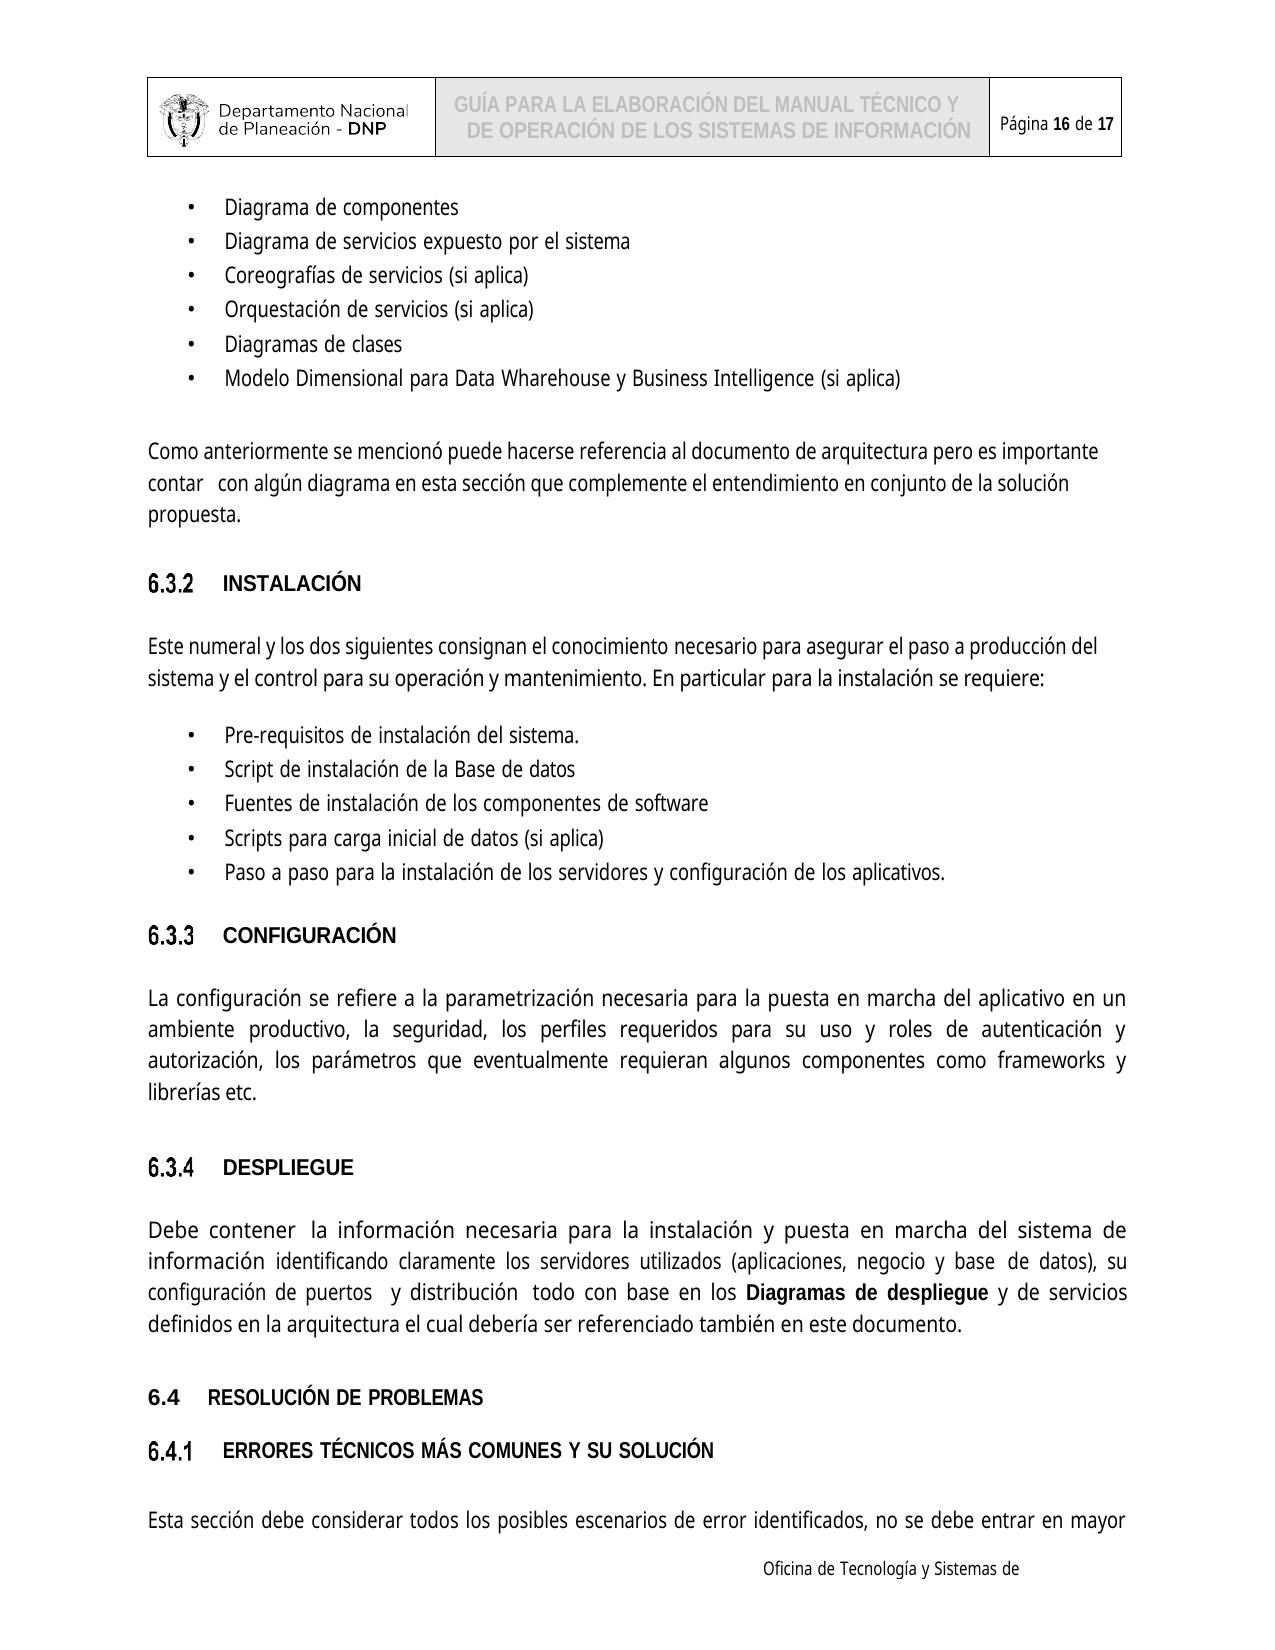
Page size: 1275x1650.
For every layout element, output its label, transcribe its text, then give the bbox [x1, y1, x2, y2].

list Pre-requisitos de instalación del sistema. [187, 719, 1139, 750]
list Diagrama de servicios expuesto por el sistema [187, 225, 1139, 256]
text ERRORES TÉCNICOS MÁS COMUNES Y SU SOLUCIÓN [149, 1437, 1139, 1469]
list Diagrama de componentes [187, 191, 1139, 222]
list Script de instalación de la Base de datos [187, 753, 1139, 784]
list Diagramas de clases [187, 328, 1139, 359]
text La configuración se refiere a la parametrización necesaria para la puesta en marcha del aplicativo en un ambiente productivo, la seguridad, los perfiles requeridos para su uso y roles de autenticación y autorización, los parámetros que eventualmente requieran algunos componentes como frameworks y librerías etc. [148, 982, 1127, 1107]
picture [159, 94, 408, 147]
subtitle DESPLIEGUE [149, 1153, 1139, 1181]
subtitle CONFIGURACIÓN [149, 922, 1139, 949]
list Modelo Dimensional para Data Wharehouse y Business Intelligence (si aplica) [187, 362, 1139, 393]
list Paso a paso para la instalación de los servidores y configuración de los aplicativos. [187, 856, 1139, 887]
text Debe contener la información necesaria para la instalación y puesta en marcha del sistema de información identificando claramente los servidores utilizados (aplicaciones, negocio y base de datos), su configuración de puertos y distribución todo con base en los Diagramas de despliegue y de servicios definidos en la arquitectura el cual debería ser referenciado también en este documento. [148, 1214, 1128, 1339]
picture [148, 573, 193, 593]
list Orquestación de servicios (si aplica) [187, 293, 1139, 324]
picture [148, 1441, 191, 1461]
text Como anteriormente se mencionó puede hacerse referencia al documento de arquitectura pero es importante contar con algún diagrama en esta sección que complemente el entendimiento en conjunto de la solución propuesta. [148, 435, 1123, 529]
picture [148, 925, 194, 945]
list Coreografías de servicios (si aplica) [187, 259, 1139, 290]
text Este numeral y los dos siguientes consignan el conocimiento necesario para asegurar el paso a producción del sistema y el control para su operación y mantenimiento. En particular para la instalación se requiere: [148, 630, 1123, 693]
picture [148, 1157, 194, 1177]
subtitle INSTALACIÓN [149, 570, 1139, 597]
subtitle RESOLUCIÓN DE PROBLEMAS [148, 1384, 1139, 1411]
list Scripts para carga inicial de datos (si aplica) [187, 822, 1139, 853]
list Fuentes de instalación de los componentes de software [187, 787, 1139, 818]
